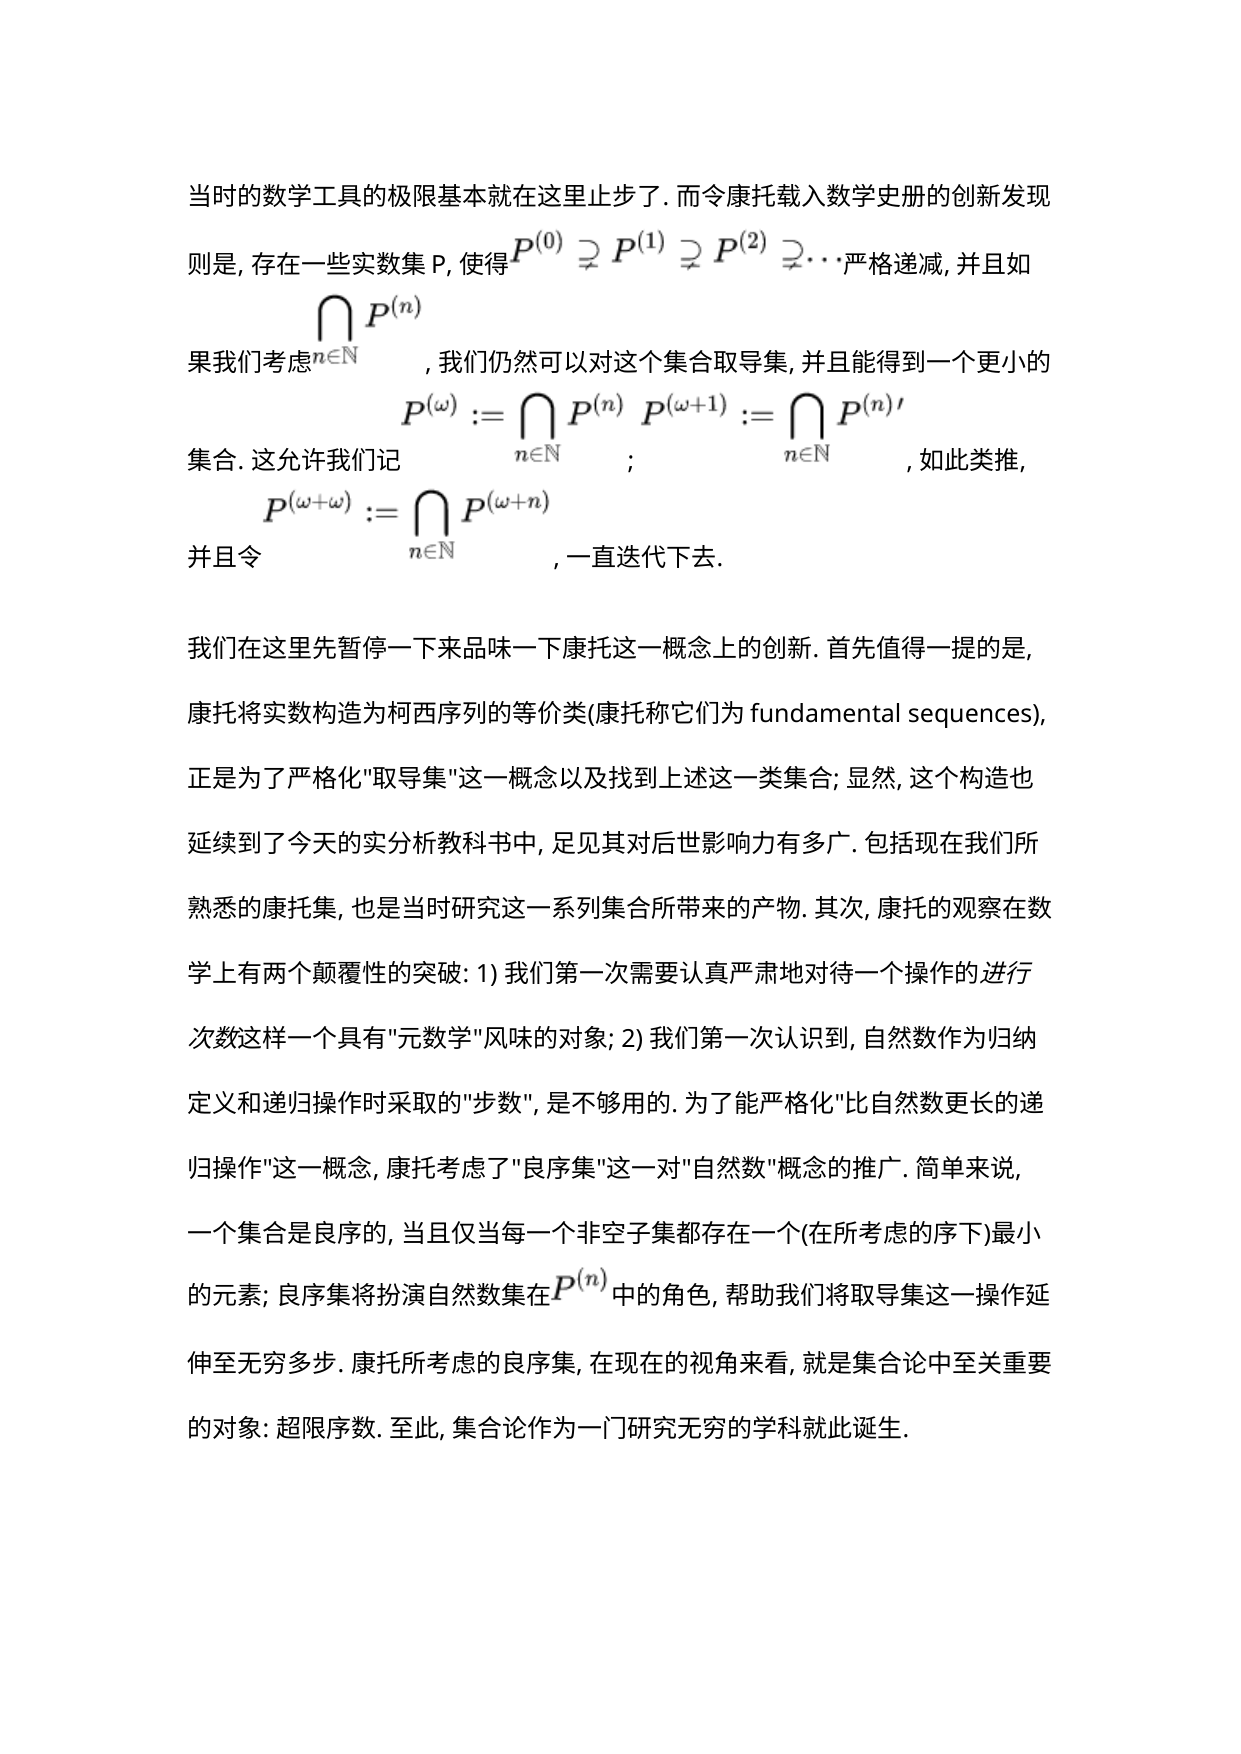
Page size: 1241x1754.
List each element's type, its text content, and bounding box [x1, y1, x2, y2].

picture [312, 292, 426, 372]
picture [640, 389, 907, 470]
text 我们在这里先暂停一下来品味一下康托这一概念上的创新. 首先值得一提的是, 康托将实数构造为柯西序列的等价类(康托称它们为fundamental sequences), 正是为了严格化"取导集"这一概念以及找到上述这一类集合; 显然, 这个构造也延续到了今天的实分析教科书中, 足见其对后世影响力有多广. 包括现在我们所熟悉的康托集, 也是当时研究这一系列集合所带来的产物. 其次, 康托的观察在数学上有两个颠覆性的突破: 1) 我们第一次需要认真严肃地对待一个操作的进行次数这样一个具有"元数学"风味的对象; 2) 我们第一次认识到, 自然数作为归纳定义和递归操作时采取的"步数", 是不够用的. 为了能严格化"比自然数更长的递归操作"这一概念, 康托考虑了"良序集"这一对"自然数"概念的推广. 简单来说, 一个集合是良序的, 当且仅当每一个非空子集都存在一个(在所考虑的序下)最小的元素; 良序集将扮演自然数集在中的角色, 帮助我们将取导集这一操作延伸至无穷多步. 康托所考虑的良序集, 在现在的视角来看, 就是集合论中至关重要的对象: 超限序数. 至此, 集合论作为一门研究无穷的学科就此诞生. [187, 614, 1053, 1459]
picture [509, 227, 844, 274]
picture [262, 487, 554, 567]
picture [550, 1263, 612, 1305]
text 当时的数学工具的极限基本就在这里止步了. 而令康托载入数学史册的创新发现则是, 存在一些实数集P, 使得严格递减, 并且如果我们考虑, 我们仍然可以对这个集合取导集, 并且能得到一个更小的集合. 这允许我们记; , 如此类推, 并且令, 一直迭代下去. [187, 162, 1053, 584]
picture [400, 389, 628, 470]
